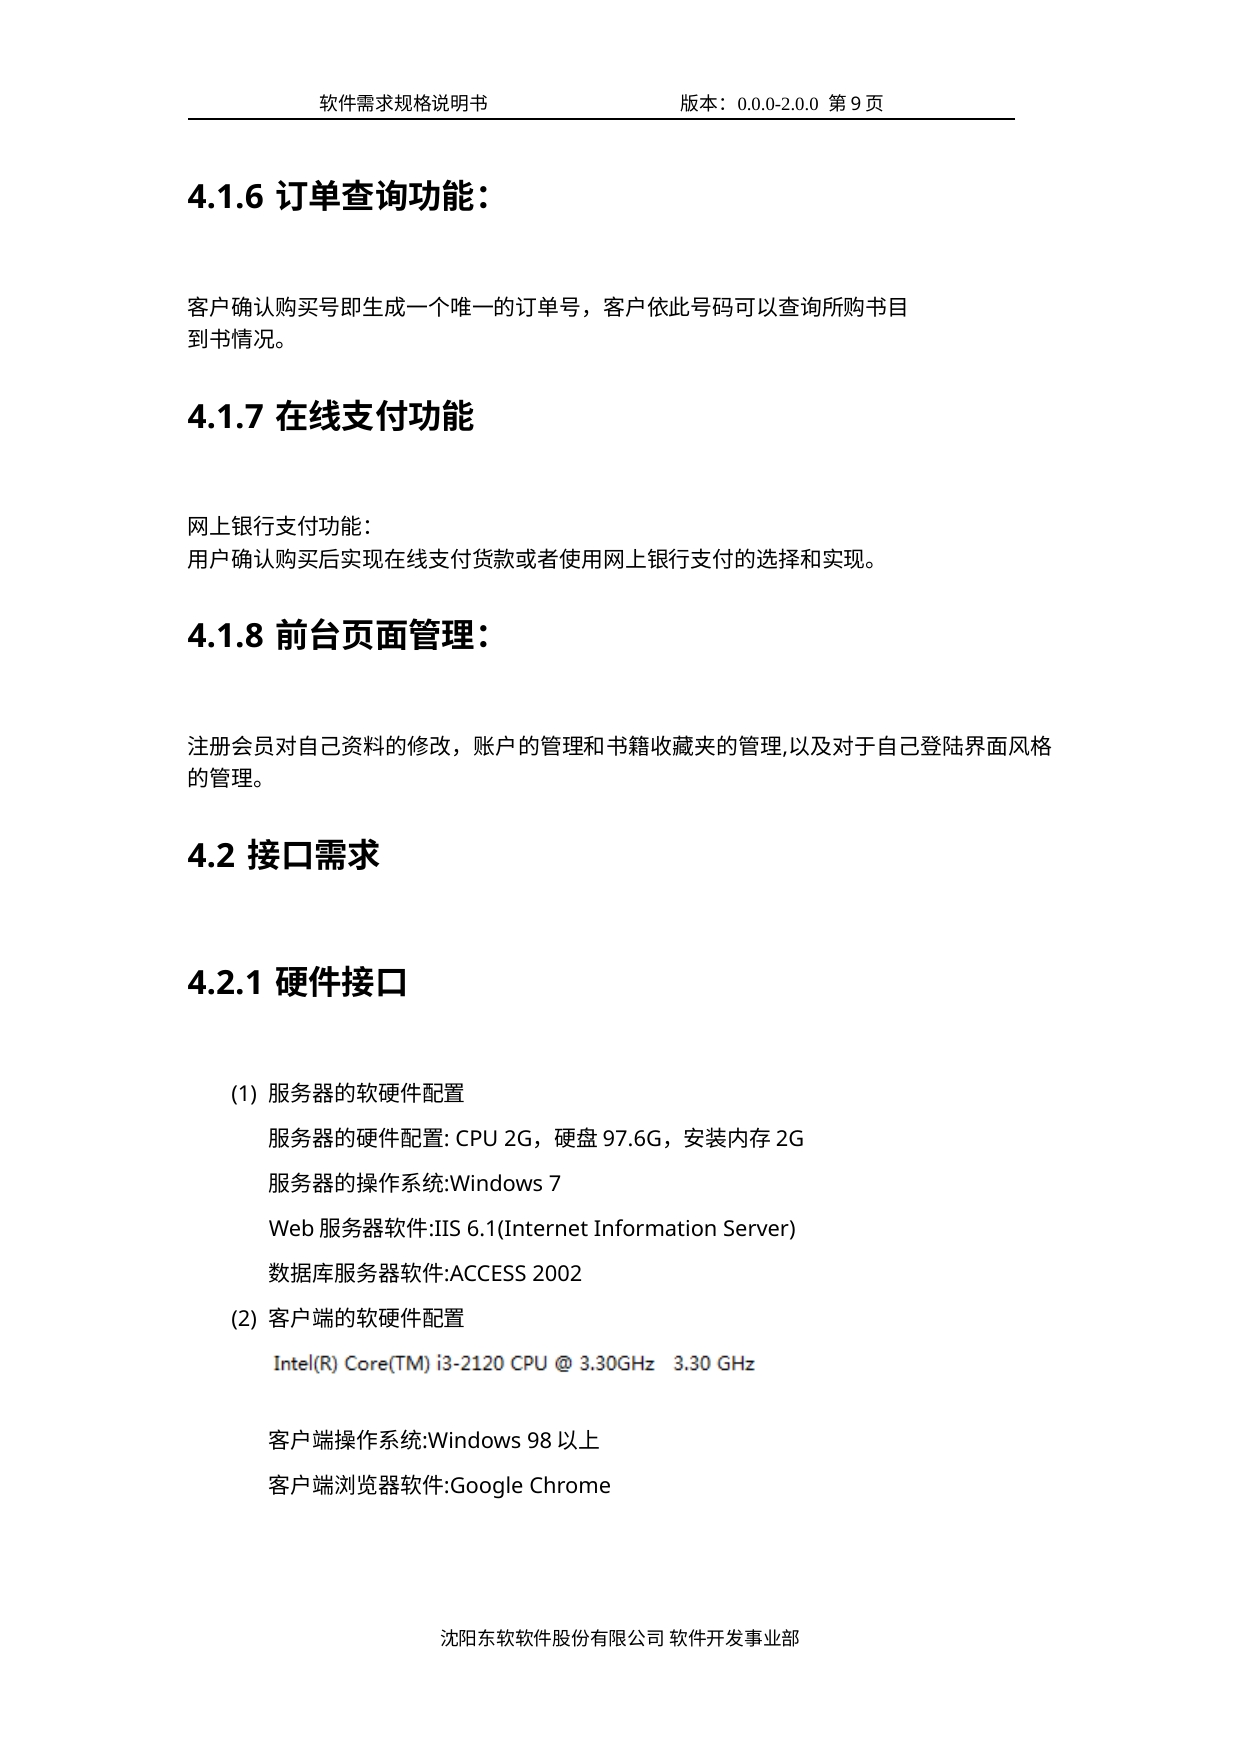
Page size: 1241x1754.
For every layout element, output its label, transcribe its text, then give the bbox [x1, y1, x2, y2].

text 数据库服务器软件:ACCESS 2002 [269, 1255, 1053, 1288]
text 客户端操作系统:Windows 98以上 [269, 1423, 1053, 1455]
list 客户端的软硬件配置 [231, 1300, 1053, 1333]
text 注册会员对自己资料的修改，账户的管理和书籍收藏夹的管理,以及对于自己登陆界面风格的管理。 [187, 728, 1053, 793]
subtitle 硬件接口 [187, 948, 1053, 1013]
list 服务器的软硬件配置 [231, 1075, 1053, 1108]
subtitle 前台页面管理： [187, 601, 1053, 666]
text 客户端浏览器软件:Google Chrome [269, 1468, 1053, 1500]
text 服务器的硬件配置: CPU 2G，硬盘97.6G，安装内存2G [269, 1120, 1053, 1153]
subtitle 在线支付功能 [187, 381, 1053, 446]
text 网上银行支付功能： [187, 509, 1053, 541]
text Web服务器软件:IIS 6.1(Internet Information Server) [269, 1210, 1053, 1243]
text 到书情况。 [187, 322, 1053, 354]
text 服务器的操作系统:Windows 7 [269, 1165, 1053, 1198]
text 客户确认购买号即生成一个唯一的订单号，客户依此号码可以查询所购书目 [187, 289, 1053, 322]
picture [268, 1345, 772, 1388]
subtitle 订单查询功能： [187, 162, 1053, 227]
text 用户确认购买后实现在线支付货款或者使用网上银行支付的选择和实现。 [187, 541, 1053, 574]
subtitle 接口需求 [187, 820, 1053, 885]
